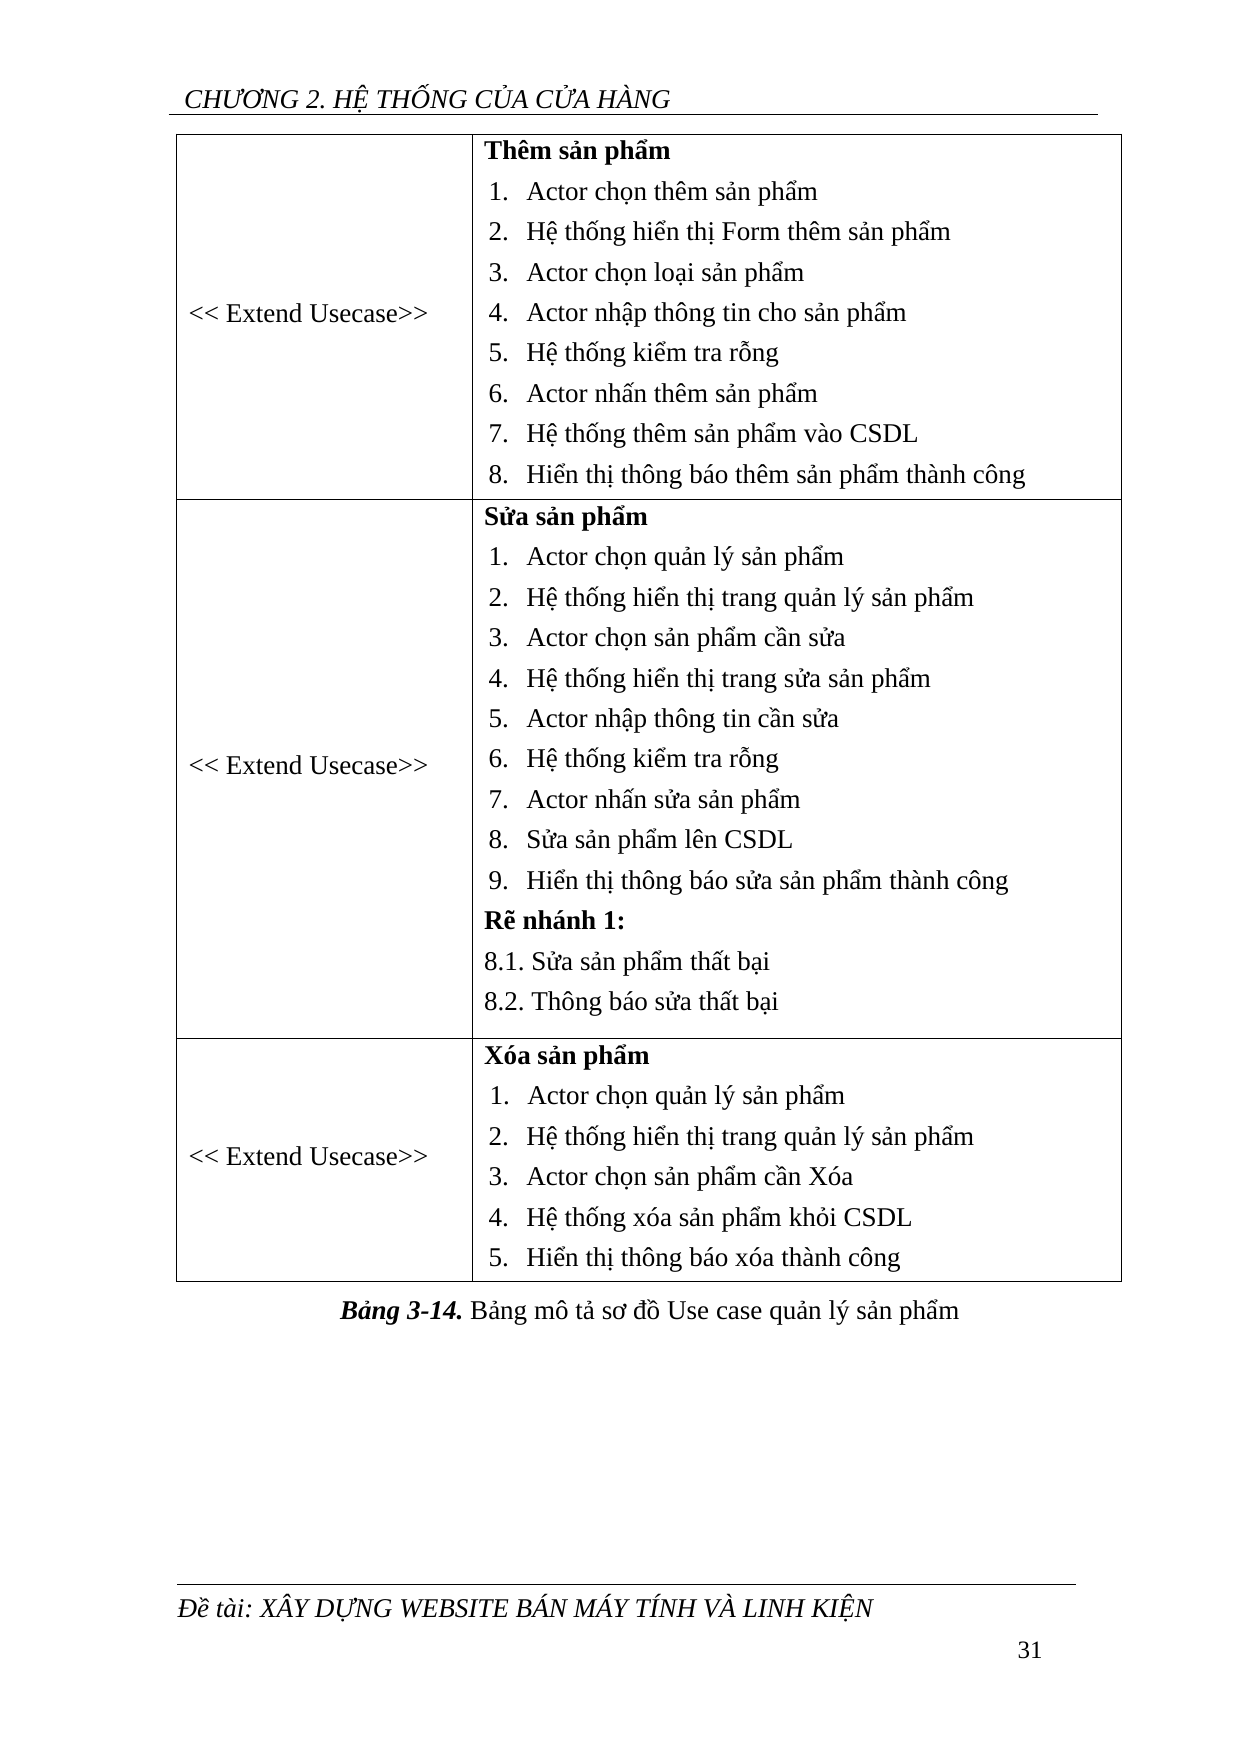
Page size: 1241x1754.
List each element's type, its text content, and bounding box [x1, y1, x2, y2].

table_cell << Extend Usecase>> [177, 500, 472, 1038]
table_cell << Extend Usecase>> [177, 1039, 472, 1281]
table_cell Sửa sản phẩm Actor chọn quản lý sản phẩm Hệ thống hiển thị trang quản lý sản phẩm Actor chọn sản phẩm cần sửa Hệ thống hiển thị trang sửa sản phẩm Actor nhập thông tin cần sửa Hệ thống kiểm tra rỗng Actor nhấn sửa sản phẩm Sửa sản phẩm lên CSDL Hiển thị thông báo sửa sản phẩm thành công Rẽ nhánh 1: Sửa sản phẩm thất bại Thông báo sửa thất bại [473, 500, 1121, 1038]
table_cell Xóa sản phẩm Actor chọn quản lý sản phẩm Hệ thống hiển thị trang quản lý sản phẩm Actor chọn sản phẩm cần Xóa Hệ thống xóa sản phẩm khỏi CSDL Hiển thị thông báo xóa thành công [473, 1039, 1121, 1281]
table_cell << Extend Usecase>> [177, 135, 472, 499]
table_cell Thêm sản phẩm Actor chọn thêm sản phẩm Hệ thống hiển thị Form thêm sản phẩm Actor chọn loại sản phẩm Actor nhập thông tin cho sản phẩm Hệ thống kiểm tra rỗng Actor nhấn thêm sản phẩm Hệ thống thêm sản phẩm vào CSDL Hiển thị thông báo thêm sản phẩm thành công [473, 135, 1121, 499]
